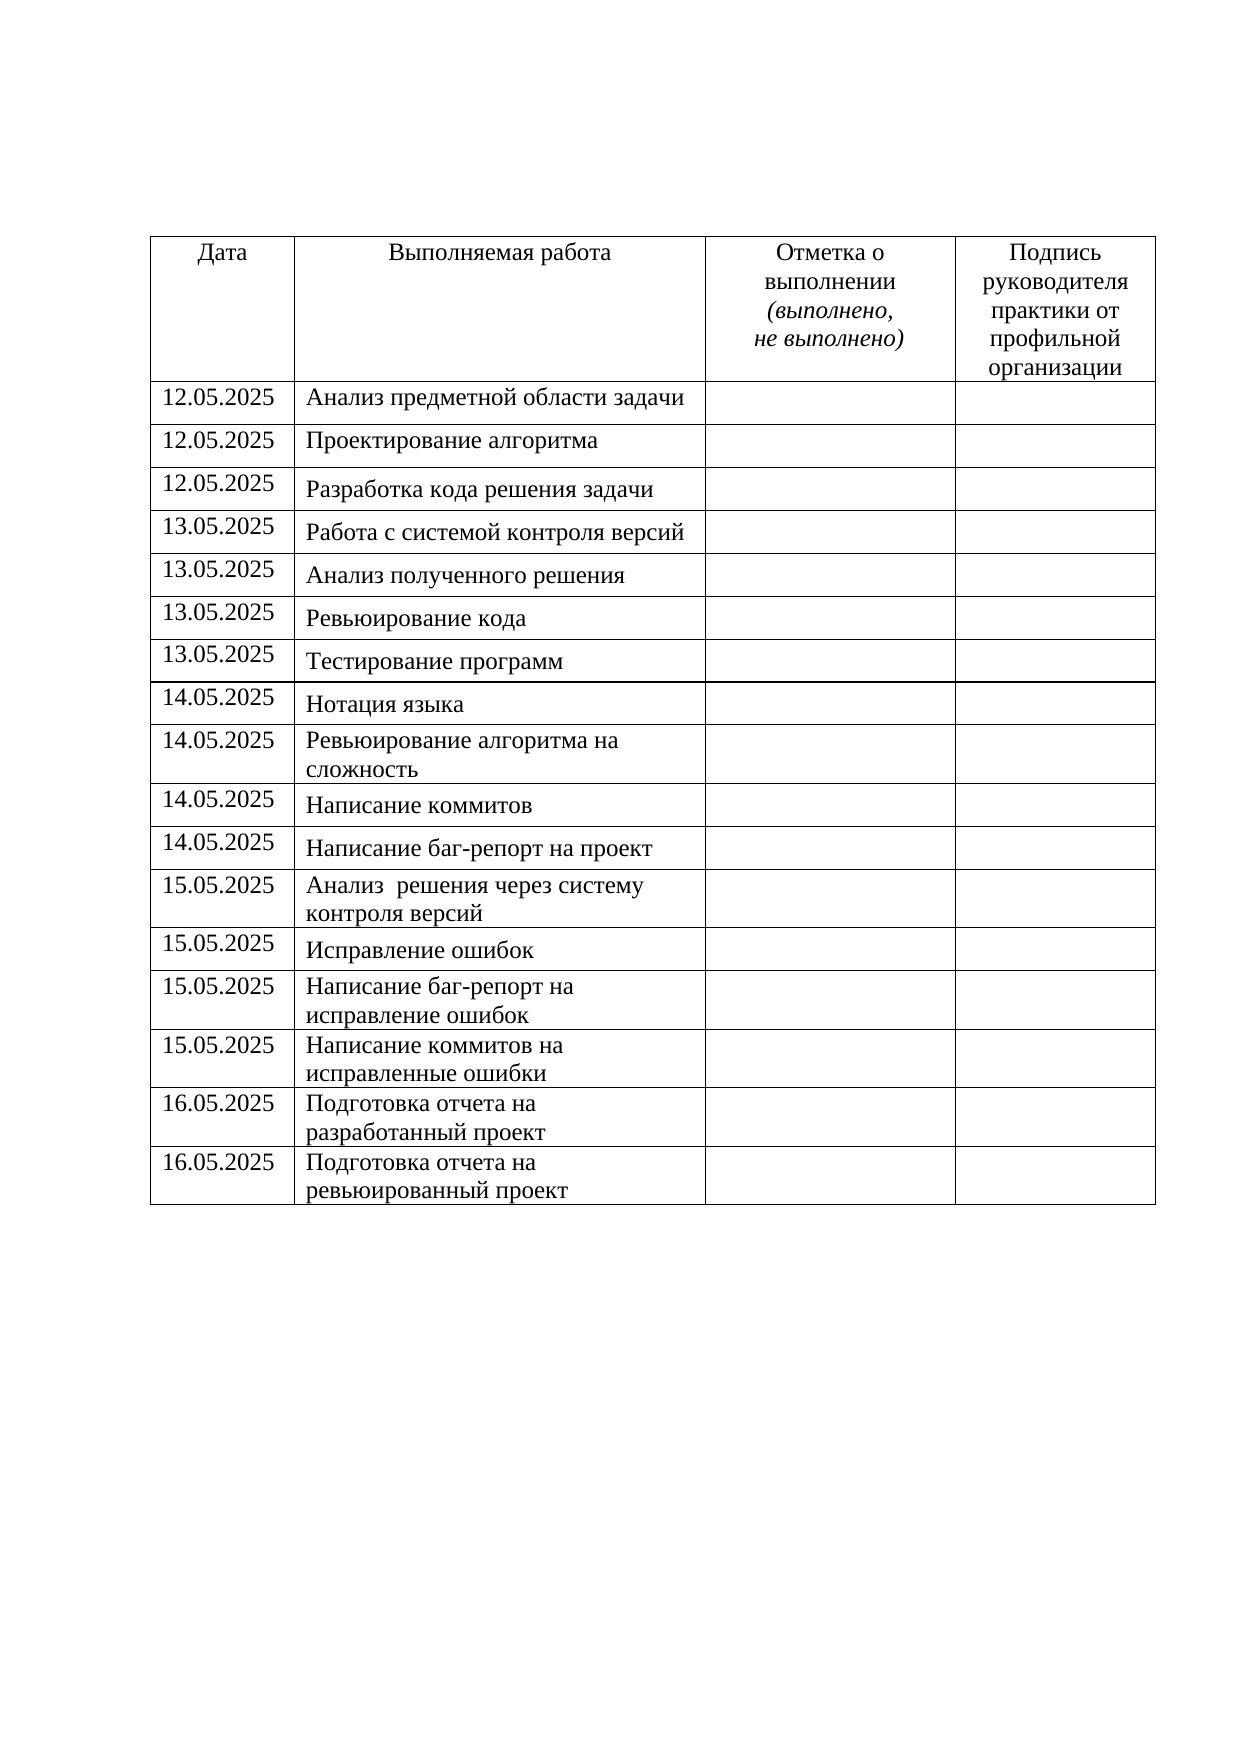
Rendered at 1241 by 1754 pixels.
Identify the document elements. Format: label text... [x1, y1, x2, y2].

table_cell [956, 683, 1155, 724]
table_header Выполняемая работа [295, 237, 705, 381]
table_cell [706, 784, 955, 826]
table_cell Ревьюирование алгоритма на сложность [295, 725, 705, 783]
table_cell [956, 554, 1155, 596]
table_cell Подготовка отчета на разработанный проект [295, 1088, 705, 1146]
table_cell Разработка кода решения задачи [295, 468, 705, 510]
table_cell Нотация языка [295, 683, 705, 724]
table_cell [956, 382, 1155, 424]
table_cell 14.05.2025 [151, 725, 294, 783]
table_cell Ревьюирование кода [295, 597, 705, 638]
table_cell 16.05.2025 [151, 1147, 294, 1204]
table_cell 15.05.2025 [151, 928, 294, 970]
table_cell 12.05.2025 [151, 382, 294, 424]
table_cell Проектирование алгоритма [295, 425, 705, 467]
table_cell Написание коммитов на исправленные ошибки [295, 1030, 705, 1087]
table_cell [956, 971, 1155, 1029]
table_cell [706, 425, 955, 467]
table_cell Написание баг-репорт на исправление ошибок [295, 971, 705, 1029]
table_cell Анализ предметной области задачи [295, 382, 705, 424]
table_cell 15.05.2025 [151, 870, 294, 927]
table_cell [706, 971, 955, 1029]
table_cell [706, 511, 955, 553]
table_cell [706, 1088, 955, 1146]
table_cell 14.05.2025 [151, 827, 294, 869]
table_cell 12.05.2025 [151, 468, 294, 510]
table_cell [706, 725, 955, 783]
table_cell [956, 725, 1155, 783]
table_cell 16.05.2025 [151, 1088, 294, 1146]
table_cell 14.05.2025 [151, 683, 294, 724]
table_cell 13.05.2025 [151, 554, 294, 596]
table_cell [706, 683, 955, 724]
table_cell 14.05.2025 [151, 784, 294, 826]
table_cell 15.05.2025 [151, 1030, 294, 1087]
table_cell 13.05.2025 [151, 597, 294, 638]
table_cell 13.05.2025 [151, 640, 294, 681]
table_cell Написание баг-репорт на проект [295, 827, 705, 869]
table_cell [956, 468, 1155, 510]
table_cell [706, 928, 955, 970]
table_cell [956, 640, 1155, 681]
table_cell [956, 1088, 1155, 1146]
table_cell [956, 1147, 1155, 1204]
table_cell [706, 827, 955, 869]
table_cell Тестирование программ [295, 640, 705, 681]
table_cell [706, 1030, 955, 1087]
table_cell [956, 425, 1155, 467]
table_header Дата [151, 237, 294, 381]
table_cell [706, 870, 955, 927]
table_cell Анализ полученного решения [295, 554, 705, 596]
table_cell [956, 928, 1155, 970]
table_cell 12.05.2025 [151, 425, 294, 467]
table_cell [956, 511, 1155, 553]
table_cell [706, 382, 955, 424]
table_cell [706, 468, 955, 510]
table_cell Работа с системой контроля версий [295, 511, 705, 553]
table_cell [956, 827, 1155, 869]
table_cell Исправление ошибок [295, 928, 705, 970]
table_cell Анализ решения через систему контроля версий [295, 870, 705, 927]
table_cell Написание коммитов [295, 784, 705, 826]
table_cell [956, 1030, 1155, 1087]
table_header Подпись руководителя практики от профильной организации [956, 237, 1155, 381]
table_cell 13.05.2025 [151, 511, 294, 553]
table_cell 15.05.2025 [151, 971, 294, 1029]
table_cell [956, 870, 1155, 927]
table_cell [956, 784, 1155, 826]
table_header Отметка о выполнении (выполнено, не выполнено) [706, 237, 955, 381]
table_cell [956, 597, 1155, 638]
table_cell [706, 597, 955, 638]
table_cell [706, 554, 955, 596]
table_cell [706, 640, 955, 681]
table_cell [706, 1147, 955, 1204]
table_cell Подготовка отчета на ревьюированный проект [295, 1147, 705, 1204]
